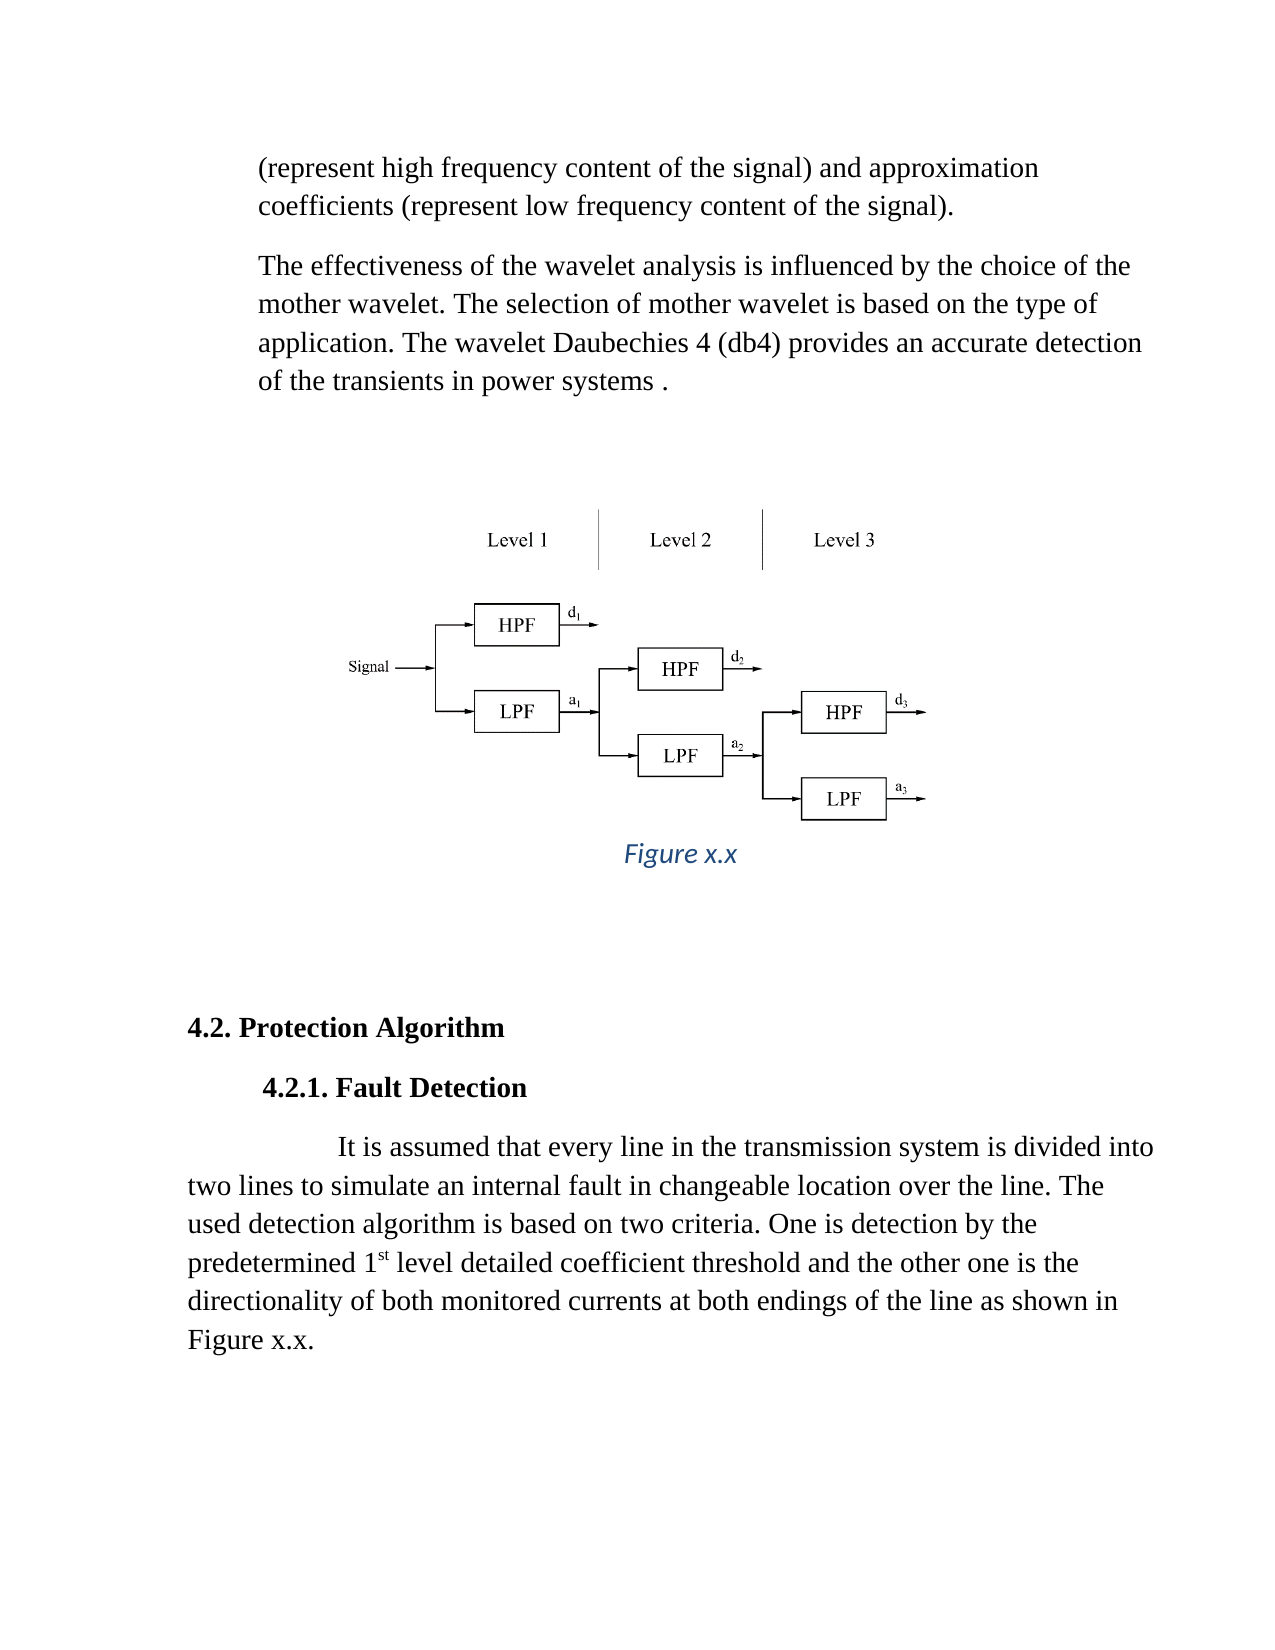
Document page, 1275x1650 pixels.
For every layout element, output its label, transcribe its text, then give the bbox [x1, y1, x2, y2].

text It is assumed that every line in the transmission system is divided into two lines to simulate an internal fault in changeable location over the line. The used detection algorithm is based on two criteria. One is detection by the predetermined 1st level detailed coefficient threshold and the other one is the directionality of both monitored currents at both endings of the line as shown in Figure x.x. [187, 1129, 1162, 1355]
text 4.2. Protection Algorithm [187, 1010, 1162, 1044]
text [258, 150, 1162, 222]
text The effectiveness of the wavelet analysis is influenced by the choice of the mother wavelet. The selection of mother wavelet is based on the type of application. The wavelet Daubechies 4 (db4) provides an accurate detection of the transients in power systems . [258, 248, 1162, 397]
picture [337, 495, 938, 834]
text 4.2.1. Fault Detection [187, 1070, 1162, 1103]
